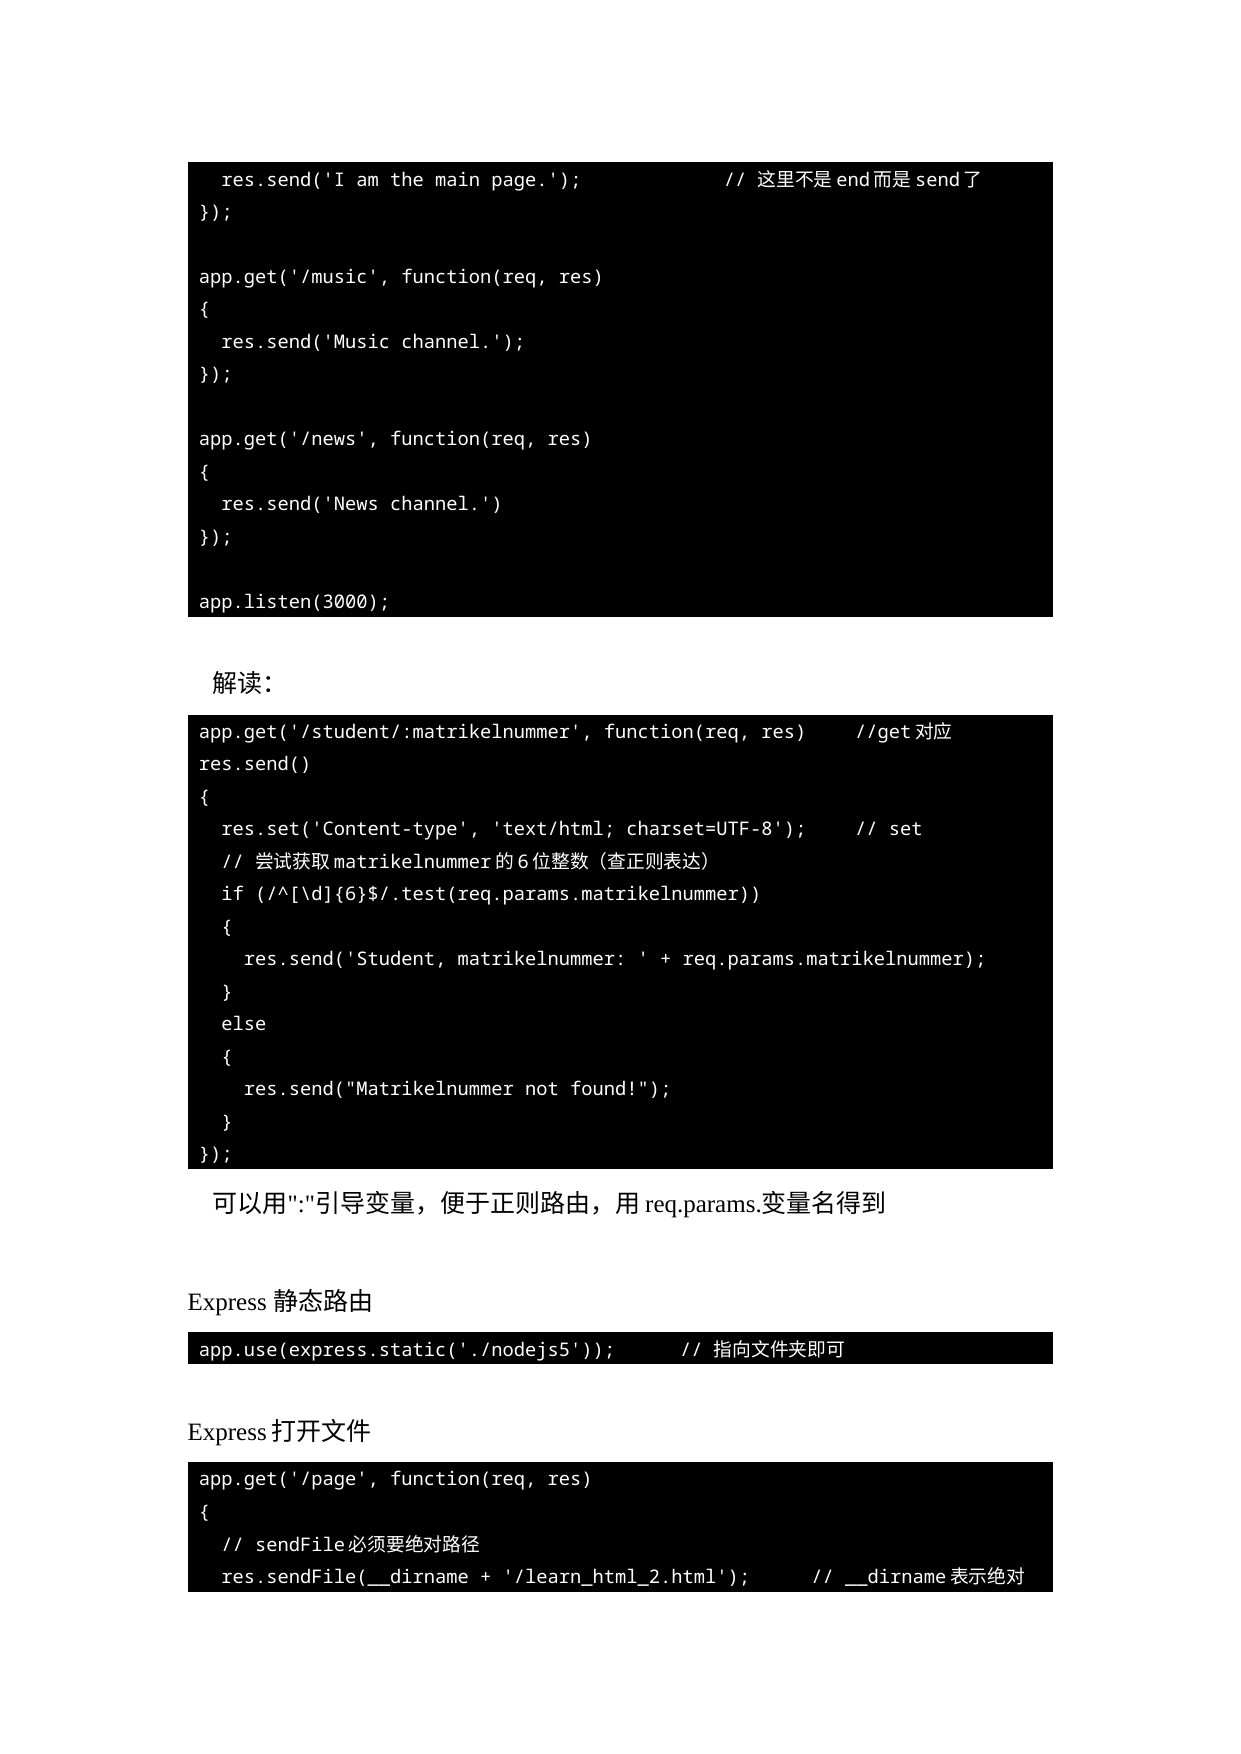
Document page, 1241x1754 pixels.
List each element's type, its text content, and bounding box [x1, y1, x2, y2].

table_header app.use(express.static('./nodejs5')); // 指向文件夹即可 [188, 1332, 1053, 1364]
table_header app.get('/student/:matrikelnummer', function(req, res) //get对应res.send() { res.set('Content-type', 'text/html; charset=UTF-8'); // set // 尝试获取matrikelnummer的6位整数（查正则表达） if (/^[\d]{6}$/.test(req.params.matrikelnummer)) { res.send('Student, matrikelnummer: ' + req.params.matrikelnummer); } else { res.send("Matrikelnummer not found!"); } }); [188, 715, 1053, 1169]
text 可以用":"引导变量，便于正则路由，用req.params.变量名得到 [212, 1169, 1053, 1234]
text Express打开文件 [187, 1397, 1053, 1462]
table_header app.get('/page', function(req, res) { // sendFile必须要绝对路径 res.sendFile(__dirname + '/learn_html_2.html'); // __dirname表示绝对路径 }); [188, 1462, 1053, 1592]
text 解读： [212, 649, 1053, 714]
text Express 静态路由 [187, 1267, 1053, 1332]
